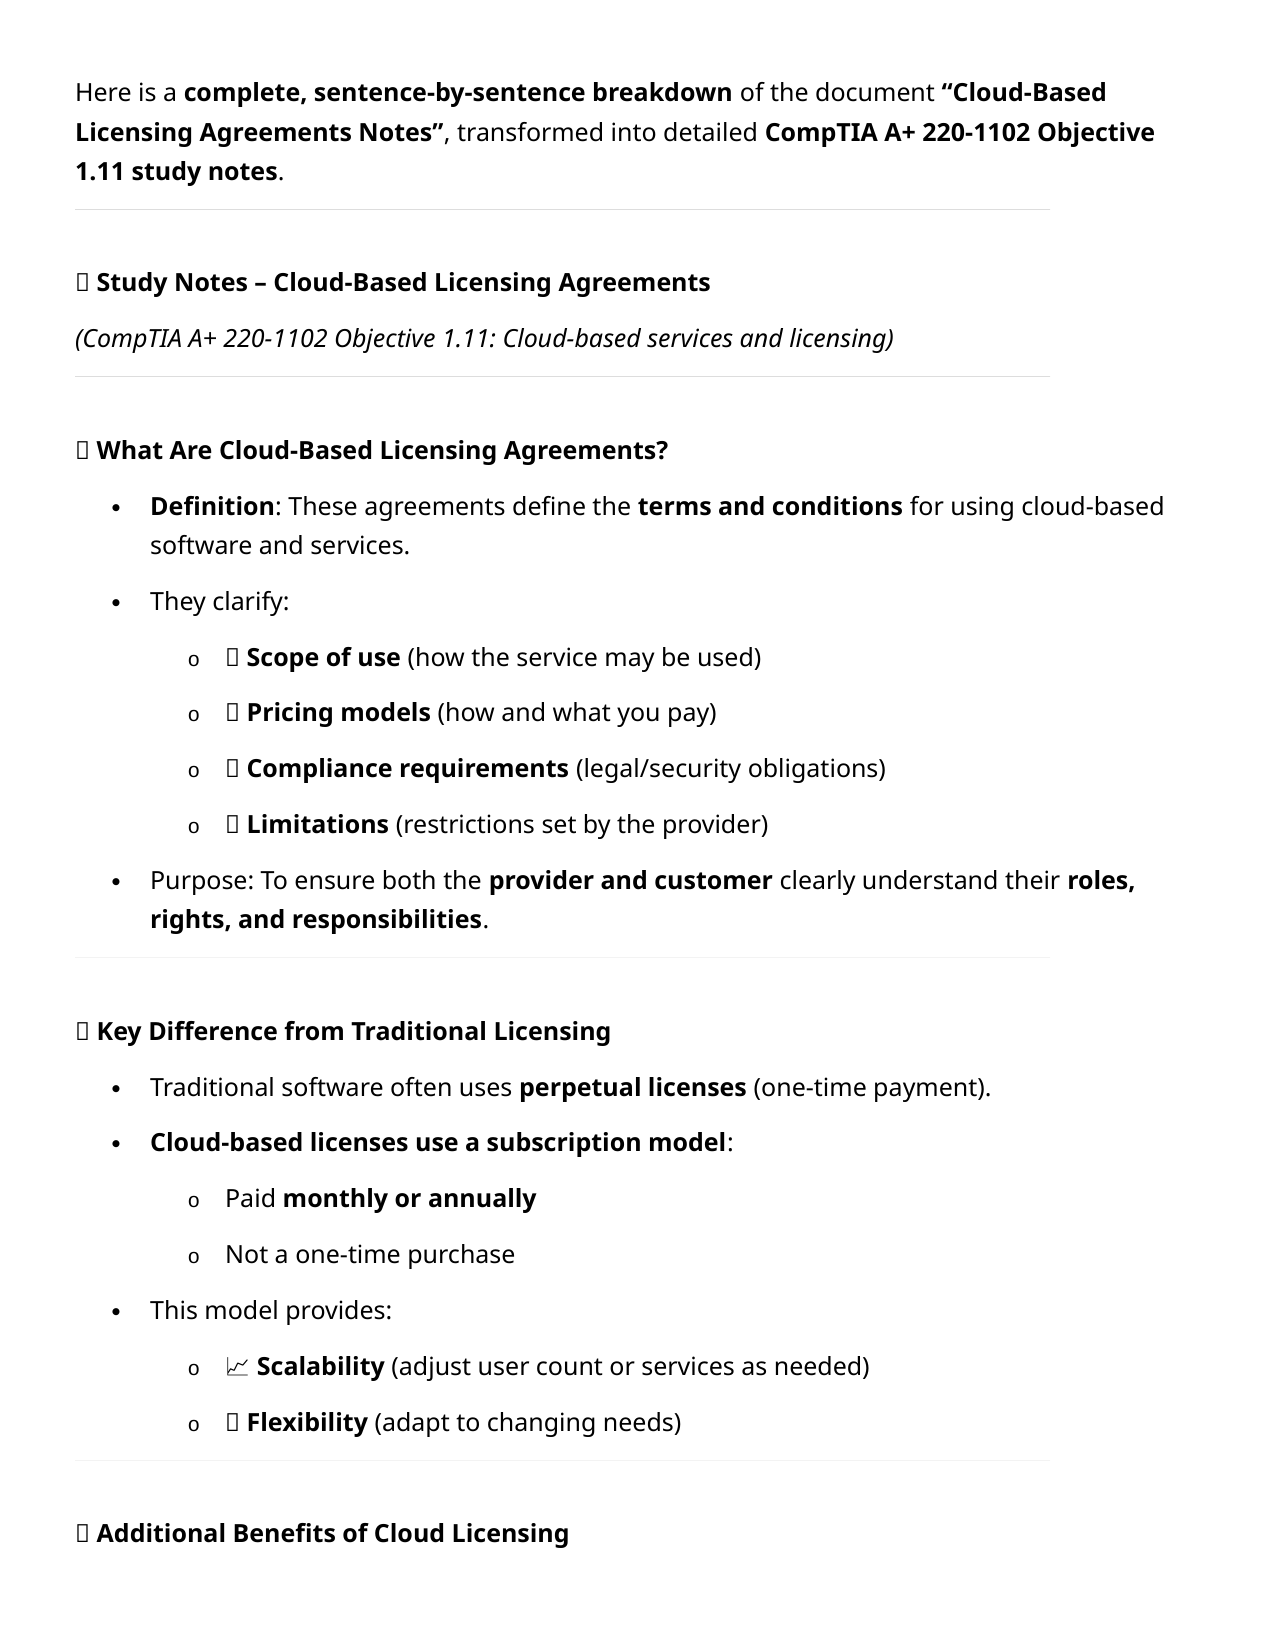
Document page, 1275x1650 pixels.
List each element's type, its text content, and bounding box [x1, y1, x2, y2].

list Purpose: To ensure both the provider and customer clearly understand their roles, rights, and responsibilities. [112, 862, 1200, 936]
list Not a one-time purchase [187, 1237, 1200, 1271]
list Cloud-based licenses use a subscription model: [112, 1125, 1200, 1159]
list ✅ Limitations (restrictions set by the provider) [187, 807, 1200, 841]
list ✅ Pricing models (how and what you pay) [187, 695, 1200, 729]
list ✅ Scope of use (how the service may be used) [187, 639, 1200, 673]
list 🔁 Flexibility (adapt to changing needs) [187, 1404, 1200, 1438]
text 💡 Key Difference from Traditional Licensing [75, 1013, 1200, 1047]
text Here is a complete, sentence-by-sentence breakdown of the document “Cloud-Based Licensing Agreements Notes”, transformed into detailed CompTIA A+ 220-1102 Objective 1.11 study notes. [75, 75, 1200, 187]
text (CompTIA A+ 220-1102 Objective 1.11: Cloud-based services and licensing) [75, 321, 1200, 355]
list This model provides: [112, 1292, 1200, 1327]
list Traditional software often uses perpetual licenses (one-time payment). [112, 1069, 1200, 1103]
list They clarify: [112, 583, 1200, 617]
text 🧾 Study Notes – Cloud-Based Licensing Agreements [75, 265, 1200, 299]
text 📘 What Are Cloud-Based Licensing Agreements? [75, 432, 1200, 467]
list Definition: These agreements define the terms and conditions for using cloud-based software and services. [112, 488, 1200, 562]
text 🔐 Additional Benefits of Cloud Licensing [75, 1516, 1200, 1550]
list 📈 Scalability (adjust user count or services as needed) [187, 1348, 1200, 1382]
list ✅ Compliance requirements (legal/security obligations) [187, 751, 1200, 785]
list Paid monthly or annually [187, 1181, 1200, 1215]
